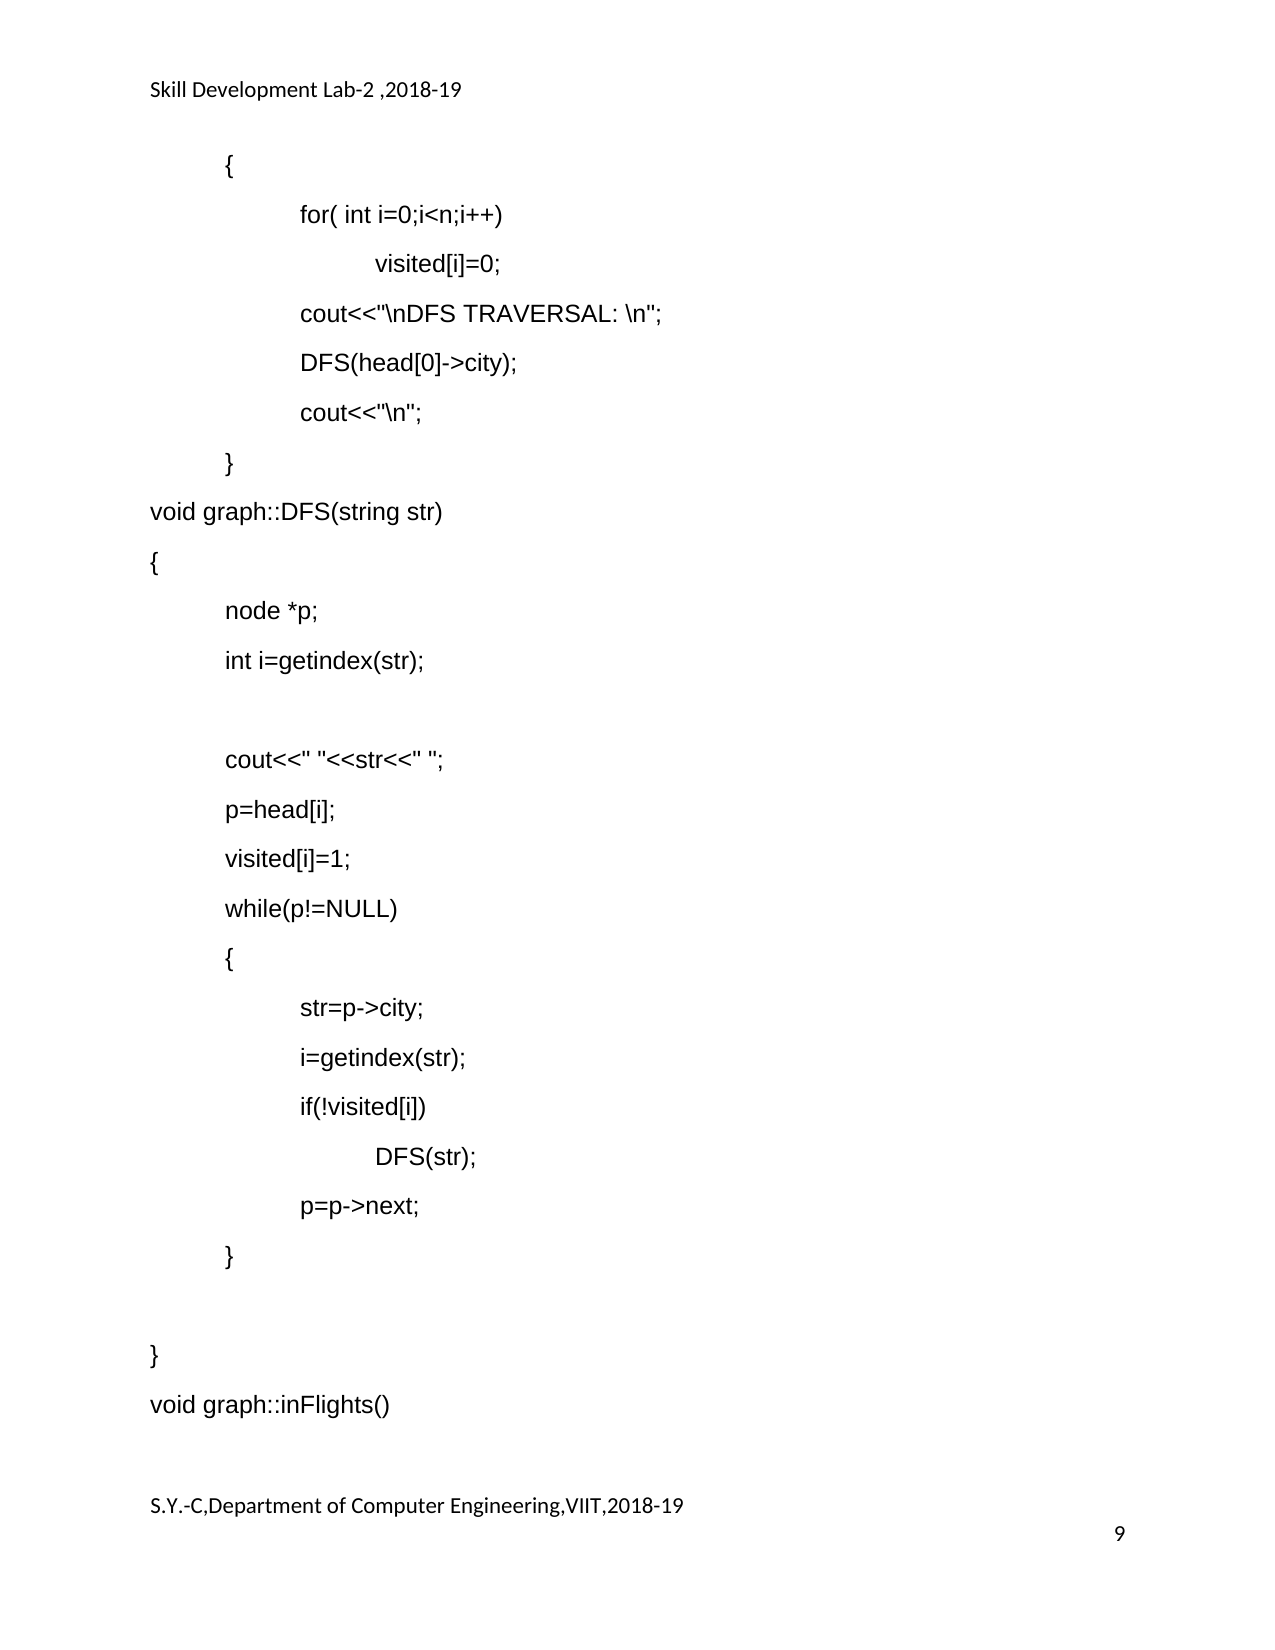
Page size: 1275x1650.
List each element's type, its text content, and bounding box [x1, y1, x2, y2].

text void graph::DFS(string str) [150, 497, 1125, 526]
text { [150, 547, 1125, 575]
text str=p->city; [150, 993, 1125, 1022]
text cout<<"\nDFS TRAVERSAL: \n"; [150, 299, 1125, 327]
text if(!visited[i]) [150, 1092, 1125, 1121]
text i=getindex(str); [150, 1042, 1125, 1071]
text } [150, 1340, 1125, 1369]
text p=head[i]; [150, 794, 1125, 823]
text int i=getindex(str); [150, 646, 1125, 674]
text } [150, 447, 1125, 476]
text while(p!=NULL) [150, 894, 1125, 922]
text visited[i]=0; [150, 249, 1125, 278]
text node *p; [150, 596, 1125, 625]
text cout<<"\n"; [150, 398, 1125, 427]
text { [150, 943, 1125, 972]
text { [150, 150, 1125, 179]
text void graph::inFlights() [150, 1389, 1125, 1418]
text } [150, 1241, 1125, 1269]
text p=p->next; [150, 1191, 1125, 1220]
text DFS(head[0]->city); [150, 348, 1125, 377]
text for( int i=0;i<n;i++) [150, 199, 1125, 228]
text DFS(str); [150, 1142, 1125, 1170]
text visited[i]=1; [150, 844, 1125, 873]
text cout<<" "<<str<<" "; [150, 745, 1125, 774]
